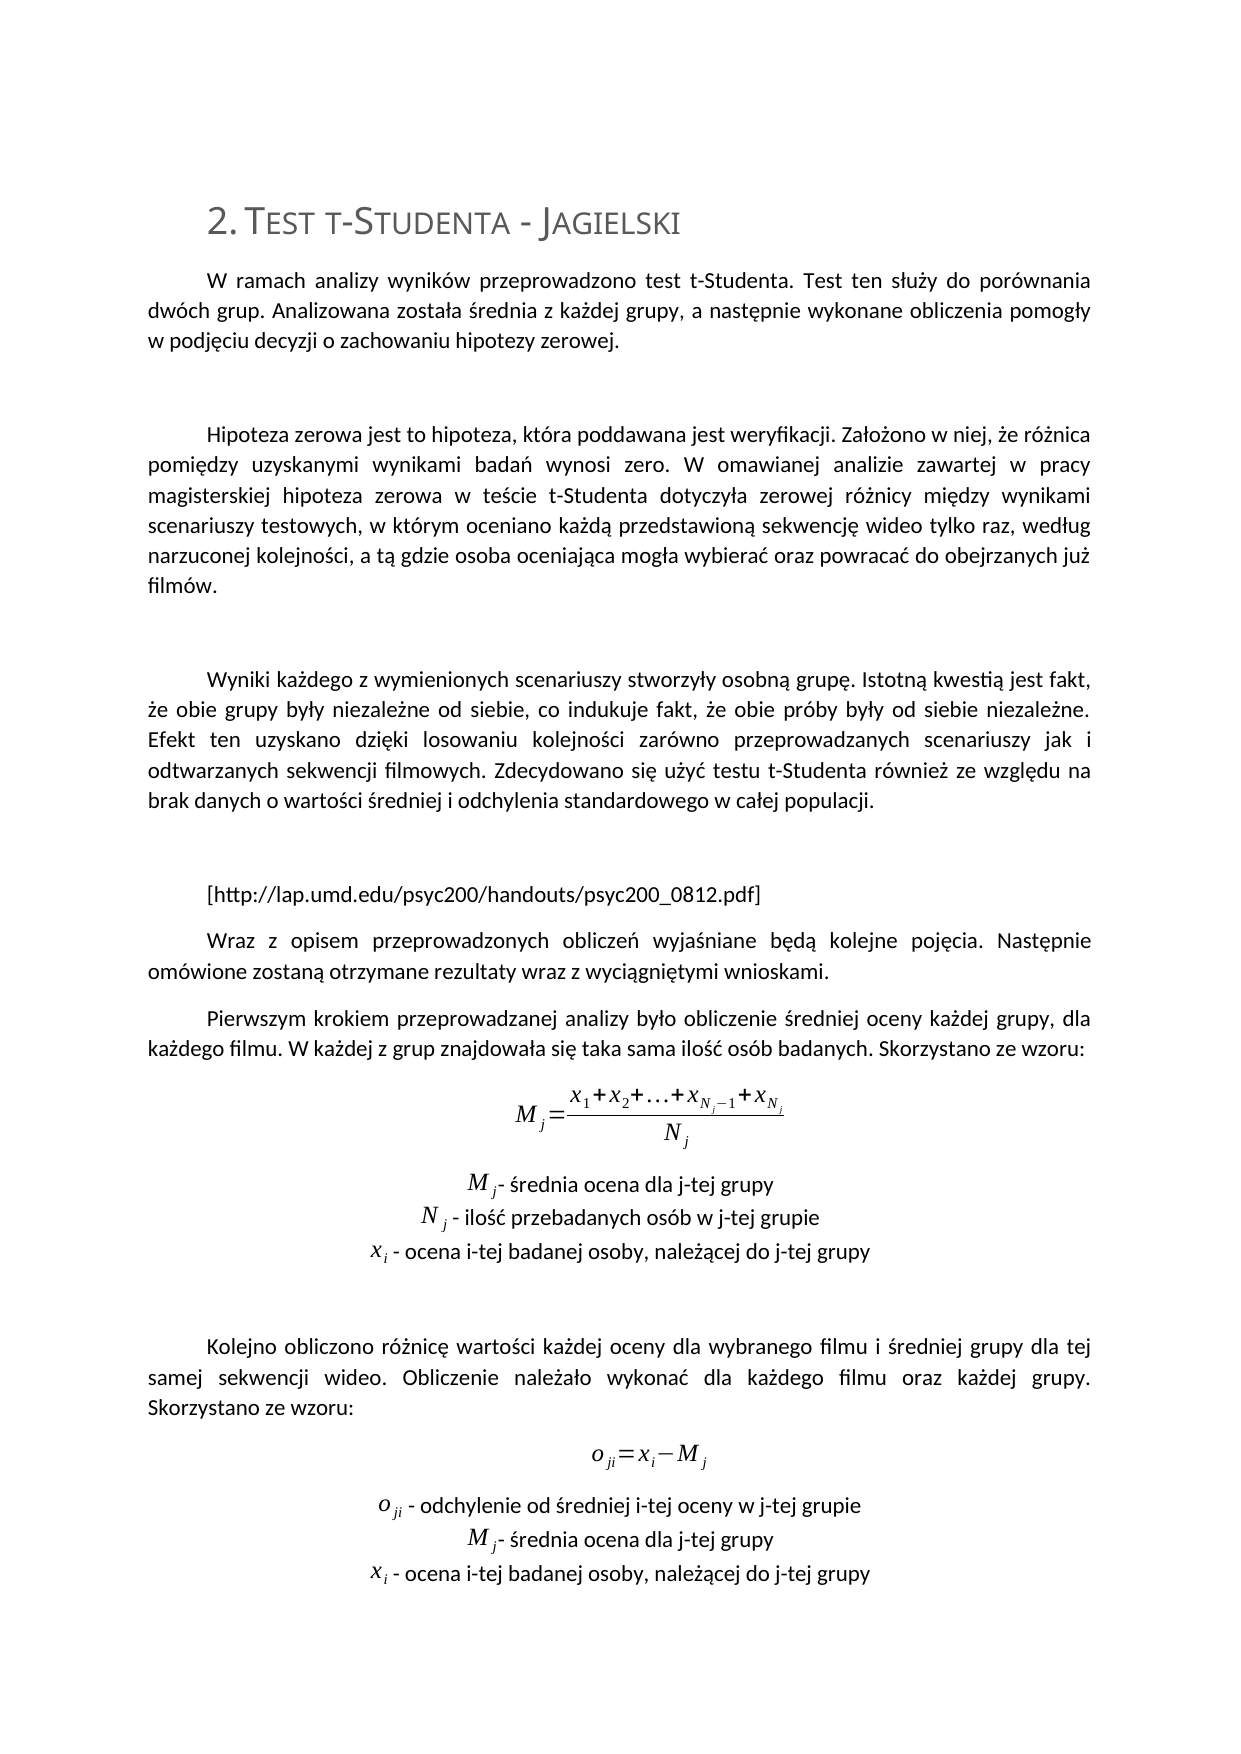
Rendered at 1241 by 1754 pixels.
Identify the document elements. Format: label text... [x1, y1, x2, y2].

text Wraz z opisem przeprowadzonych obliczeń wyjaśniane będą kolejne pojęcia. Następnie omówione zostaną otrzymane rezultaty wraz z wyciągniętymi wnioskami. [148, 927, 1093, 985]
text - odchylenie od średniej i-tej oceny w j-tej grupie - średnia ocena dla j-tej grupy - ocena i-tej badanej osoby, należącej do j-tej grupy [148, 1490, 1093, 1588]
subtitle Test t-Studenta - Jagielski [207, 194, 1093, 246]
text [http://lap.umd.edu/psyc200/handouts/psyc200_0812.pdf] [148, 880, 1093, 908]
text Kolejno obliczono różnicę wartości każdej oceny dla wybranego filmu i średniej grupy dla tej samej sekwencji wideo. Obliczenie należało wykonać dla każdego filmu oraz każdej grupy. Skorzystano ze wzoru: [148, 1332, 1093, 1421]
text Pierwszym krokiem przeprowadzanej analizy było obliczenie średniej oceny każdej grupy, dla każdego filmu. W każdej z grup znajdowała się taka sama ilość osób badanych. Skorzystano ze wzoru: [148, 1004, 1093, 1062]
text - średnia ocena dla j-tej grupy - ilość przebadanych osób w j-tej grupie - ocena i-tej badanej osoby, należącej do j-tej grupy [148, 1168, 1093, 1267]
text W ramach analizy wyników przeprowadzono test t-Studenta. Test ten służy do porównania dwóch grup. Analizowana została średnia z każdej grupy, a następnie wykonane obliczenia pomogły w podjęciu decyzji o zachowaniu hipotezy zerowej. [148, 266, 1093, 355]
text Hipoteza zerowa jest to hipoteza, która poddawana jest weryfikacji. Założono w niej, że różnica pomiędzy uzyskanymi wynikami badań wynosi zero. W omawianej analizie zawartej w pracy magisterskiej hipoteza zerowa w teście t-Studenta dotyczyła zerowej różnicy między wynikami scenariuszy testowych, w którym oceniano każdą przedstawioną sekwencję wideo tylko raz, według narzuconej kolejności, a tą gdzie osoba oceniająca mogła wybierać oraz powracać do obejrzanych już filmów. [148, 420, 1093, 599]
text Wyniki każdego z wymienionych scenariuszy stworzyły osobną grupę. Istotną kwestią jest fakt, że obie grupy były niezależne od siebie, co indukuje fakt, że obie próby były od siebie niezależne. Efekt ten uzyskano dzięki losowaniu kolejności zarówno przeprowadzanych scenariuszy jak i odtwarzanych sekwencji filmowych. Zdecydowano się użyć testu t-Studenta również ze względu na brak danych o wartości średniej i odchylenia standardowego w całej populacji. [148, 665, 1093, 814]
